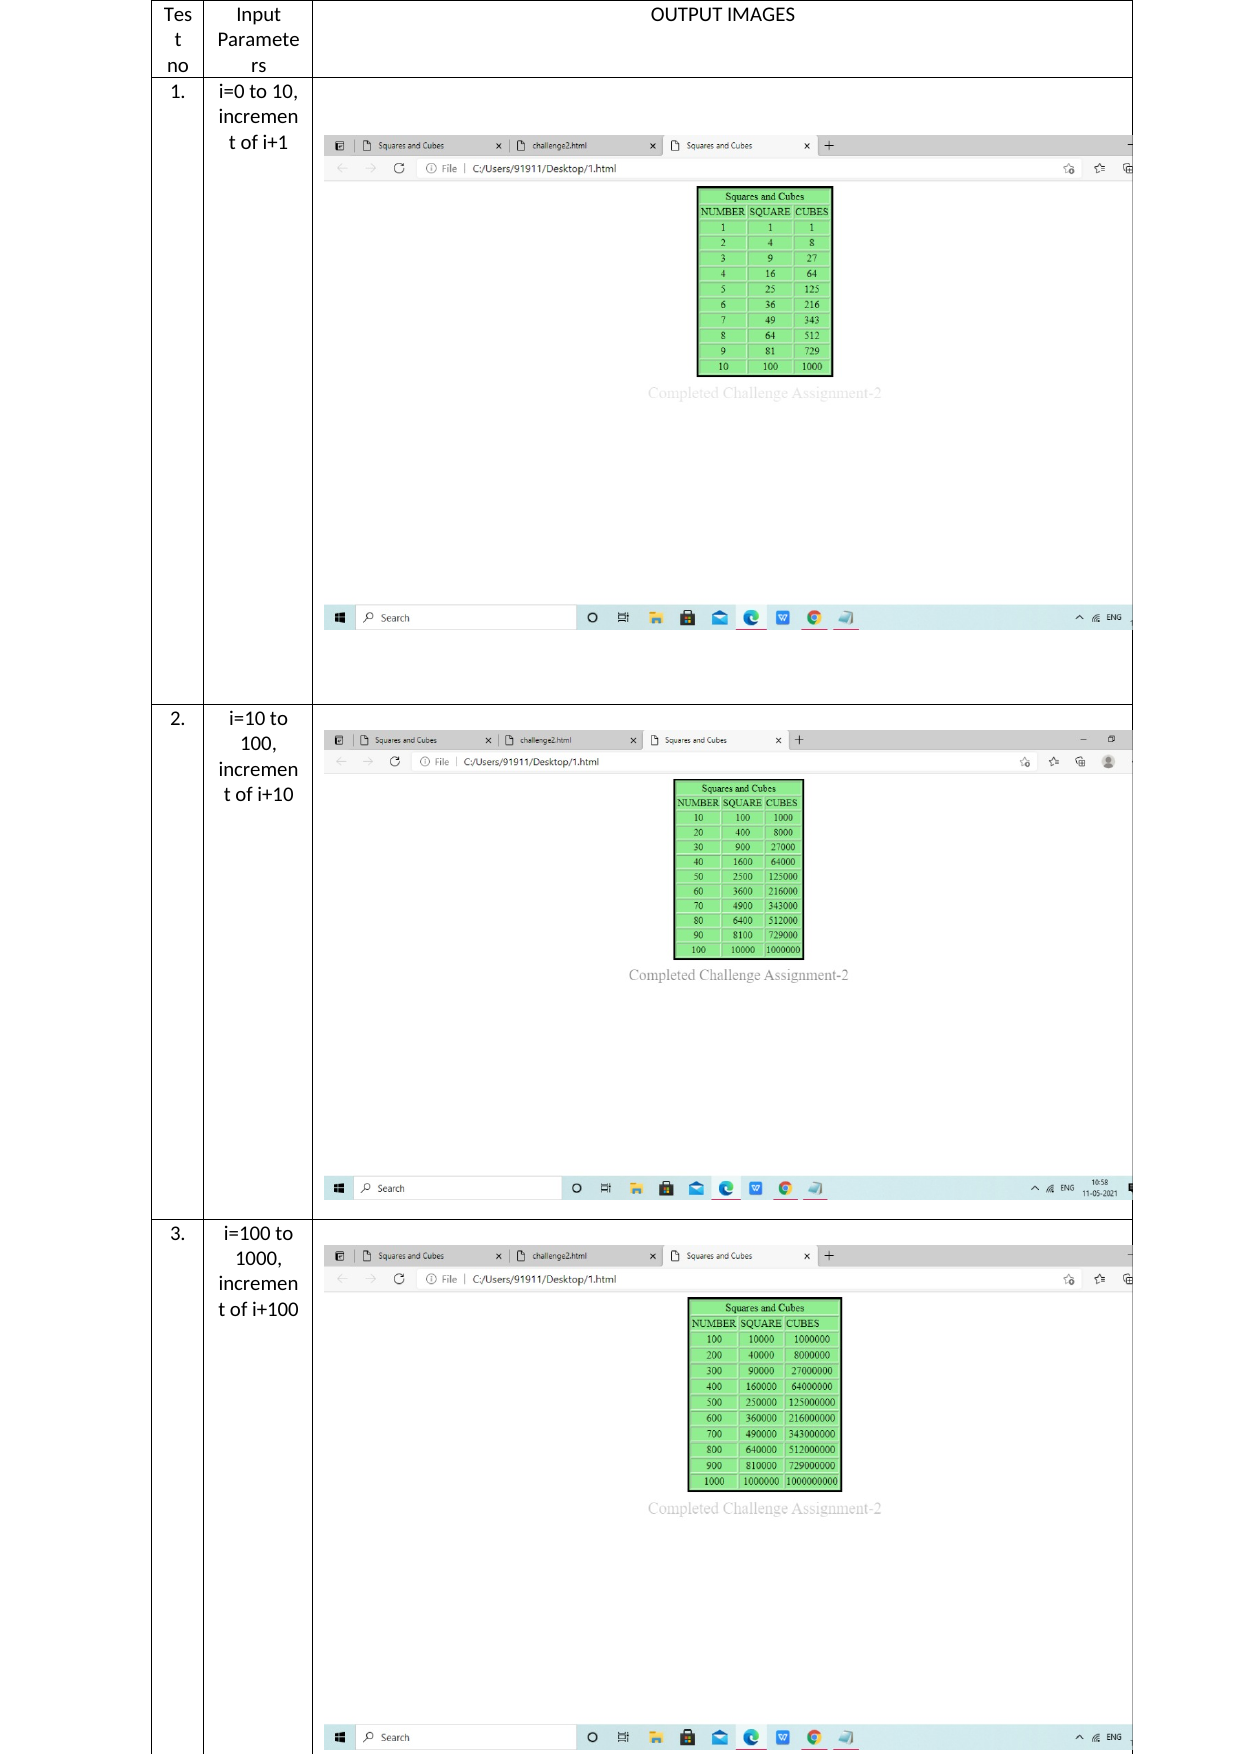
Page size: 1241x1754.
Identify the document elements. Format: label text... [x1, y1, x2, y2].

table_cell [313, 1220, 1132, 1754]
picture [324, 135, 1133, 630]
table_cell i=0 to 10, increment of i+1 [204, 78, 312, 704]
table_header Input Parameters [204, 1, 312, 77]
picture [324, 730, 1133, 1200]
table_cell i=10 to 100, increment of i+10 [204, 705, 312, 1219]
table_cell 1. [152, 78, 203, 704]
picture [324, 1245, 1133, 1750]
table_header OUTPUT IMAGES [313, 1, 1132, 77]
table_cell i=100 to 1000, increment of i+100 [204, 1220, 312, 1754]
table_cell [313, 78, 1132, 704]
table_header Test no [152, 1, 203, 77]
table_cell 2. [152, 705, 203, 1219]
table_cell [313, 705, 1132, 1219]
table_cell 3. [152, 1220, 203, 1754]
